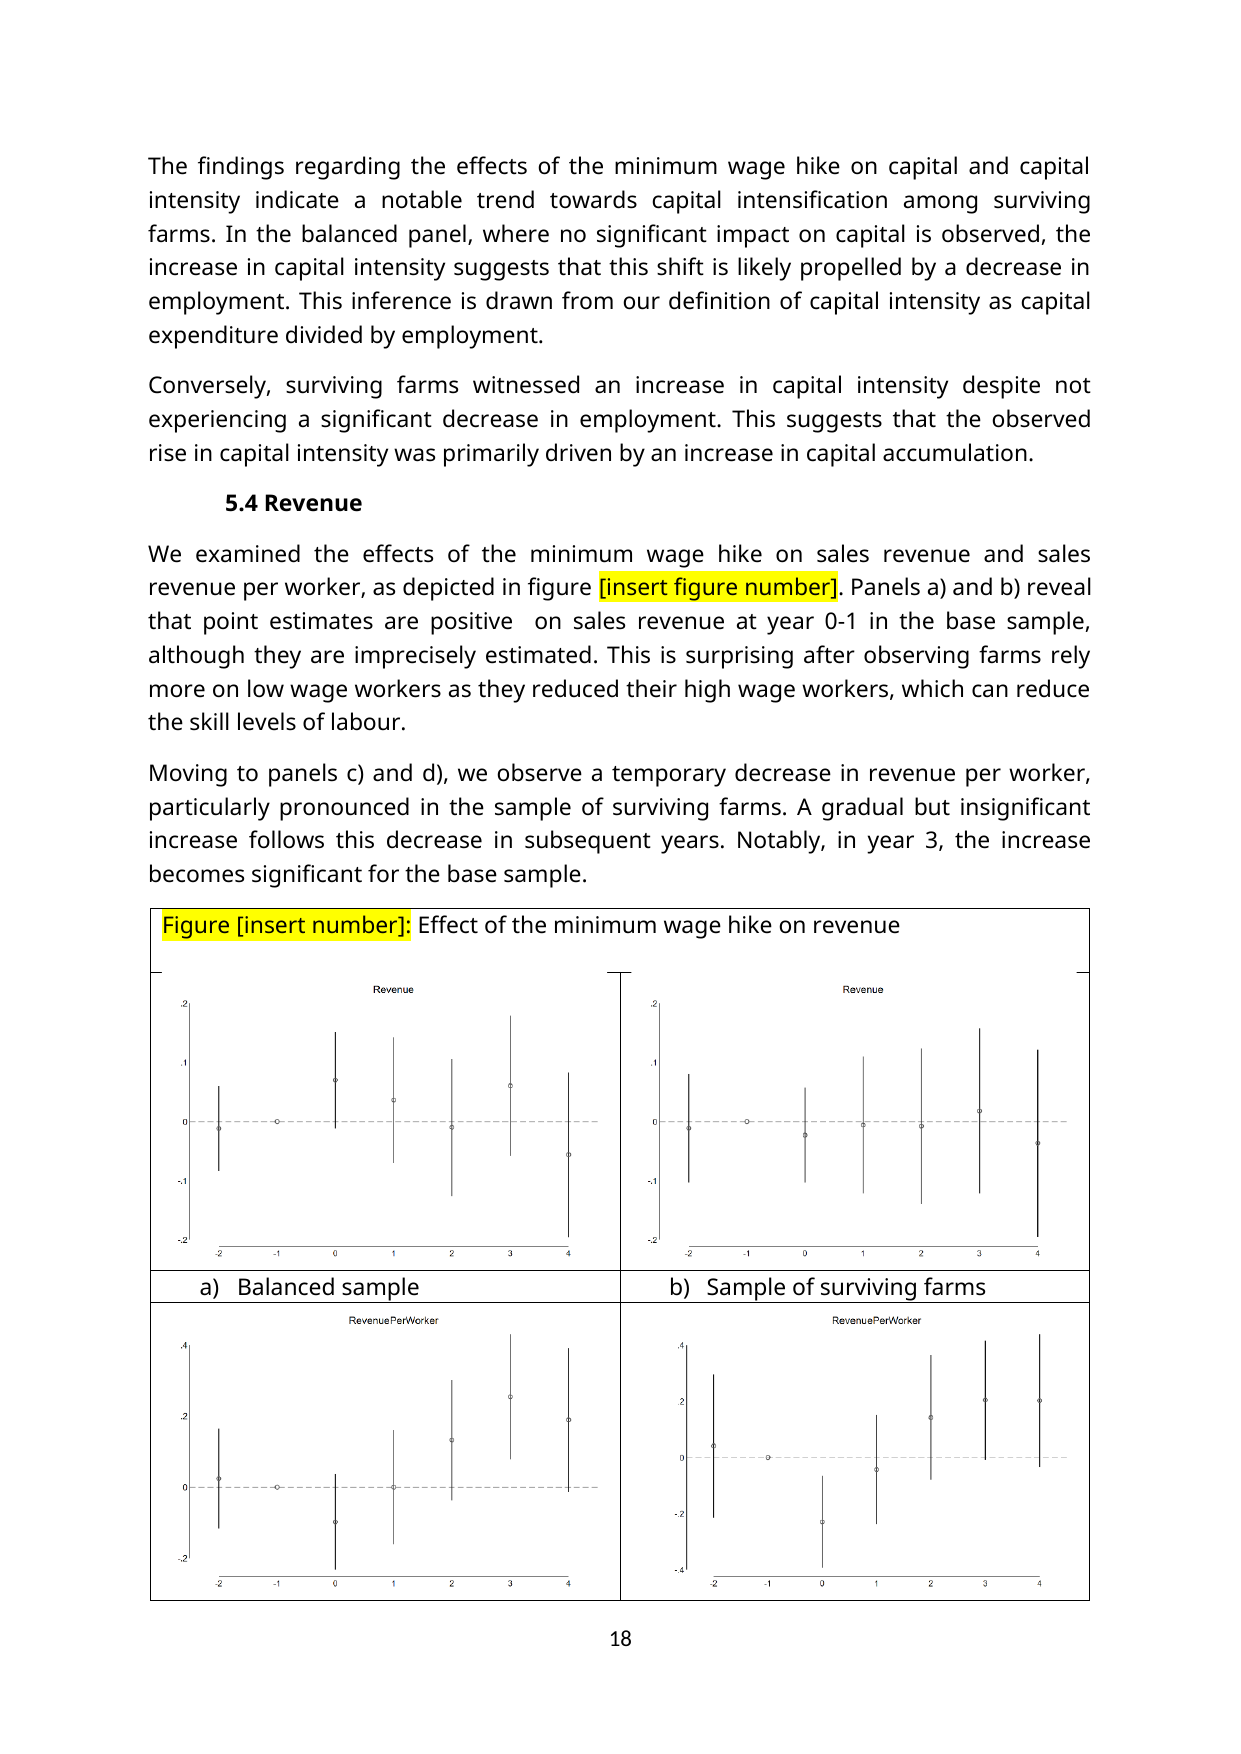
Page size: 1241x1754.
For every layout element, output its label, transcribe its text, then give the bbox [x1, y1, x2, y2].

picture [631, 1303, 1077, 1600]
table_header Figure [insert number]: Effect of the minimum wage hike on revenue [151, 909, 1089, 972]
table_cell [608, 973, 620, 1270]
picture [161, 1303, 608, 1600]
text 5.4 Revenue [225, 487, 1090, 518]
table_cell [608, 1303, 620, 1600]
table_cell Sample of surviving farms [621, 1271, 1089, 1302]
text We examined the effects of the minimum wage hike on sales revenue and sales revenue per worker, as depicted in figure [insert figure number]. Panels a) and b) reveal on sales revenue in the ba. [148, 537, 1092, 737]
text Conversely, surviving farms witnessed an increase in capital intensity despite not experiencing a significant decrease in employment. This suggests that the observed rise in capital intensity was primarily driven by an increase in capital accumulation. [148, 369, 1092, 468]
table_cell [151, 1303, 161, 1600]
table_cell [151, 973, 161, 1270]
picture [161, 972, 608, 1270]
table_cell [1077, 973, 1089, 1270]
text Moving to panels c) and d), we observe a temporary decrease in revenue per worker, particularly pronounced in the sample of surviving farms. A gradual but insignificant increase follows this decrease in subsequent years. Notably, in year 3, the increase becomes significant for the. [148, 757, 1092, 889]
text The findings regarding the effects of the minimum wage hike on capital and capital intensity indicate a notable trend towards capital intensification among surviving farms. In the balanced panel, where no significant impact on capital is observed, the increase in capital intensity suggests that this shift is likely propelled by a decrease in employment. This inference is drawn from our definition of capital intensity as capital expenditure divided by employment. [148, 150, 1092, 350]
table_cell [621, 1303, 631, 1600]
table_cell [621, 973, 631, 1270]
table_cell Balanced sample [151, 1271, 620, 1302]
table_cell [1077, 1303, 1089, 1600]
picture [631, 972, 1077, 1270]
